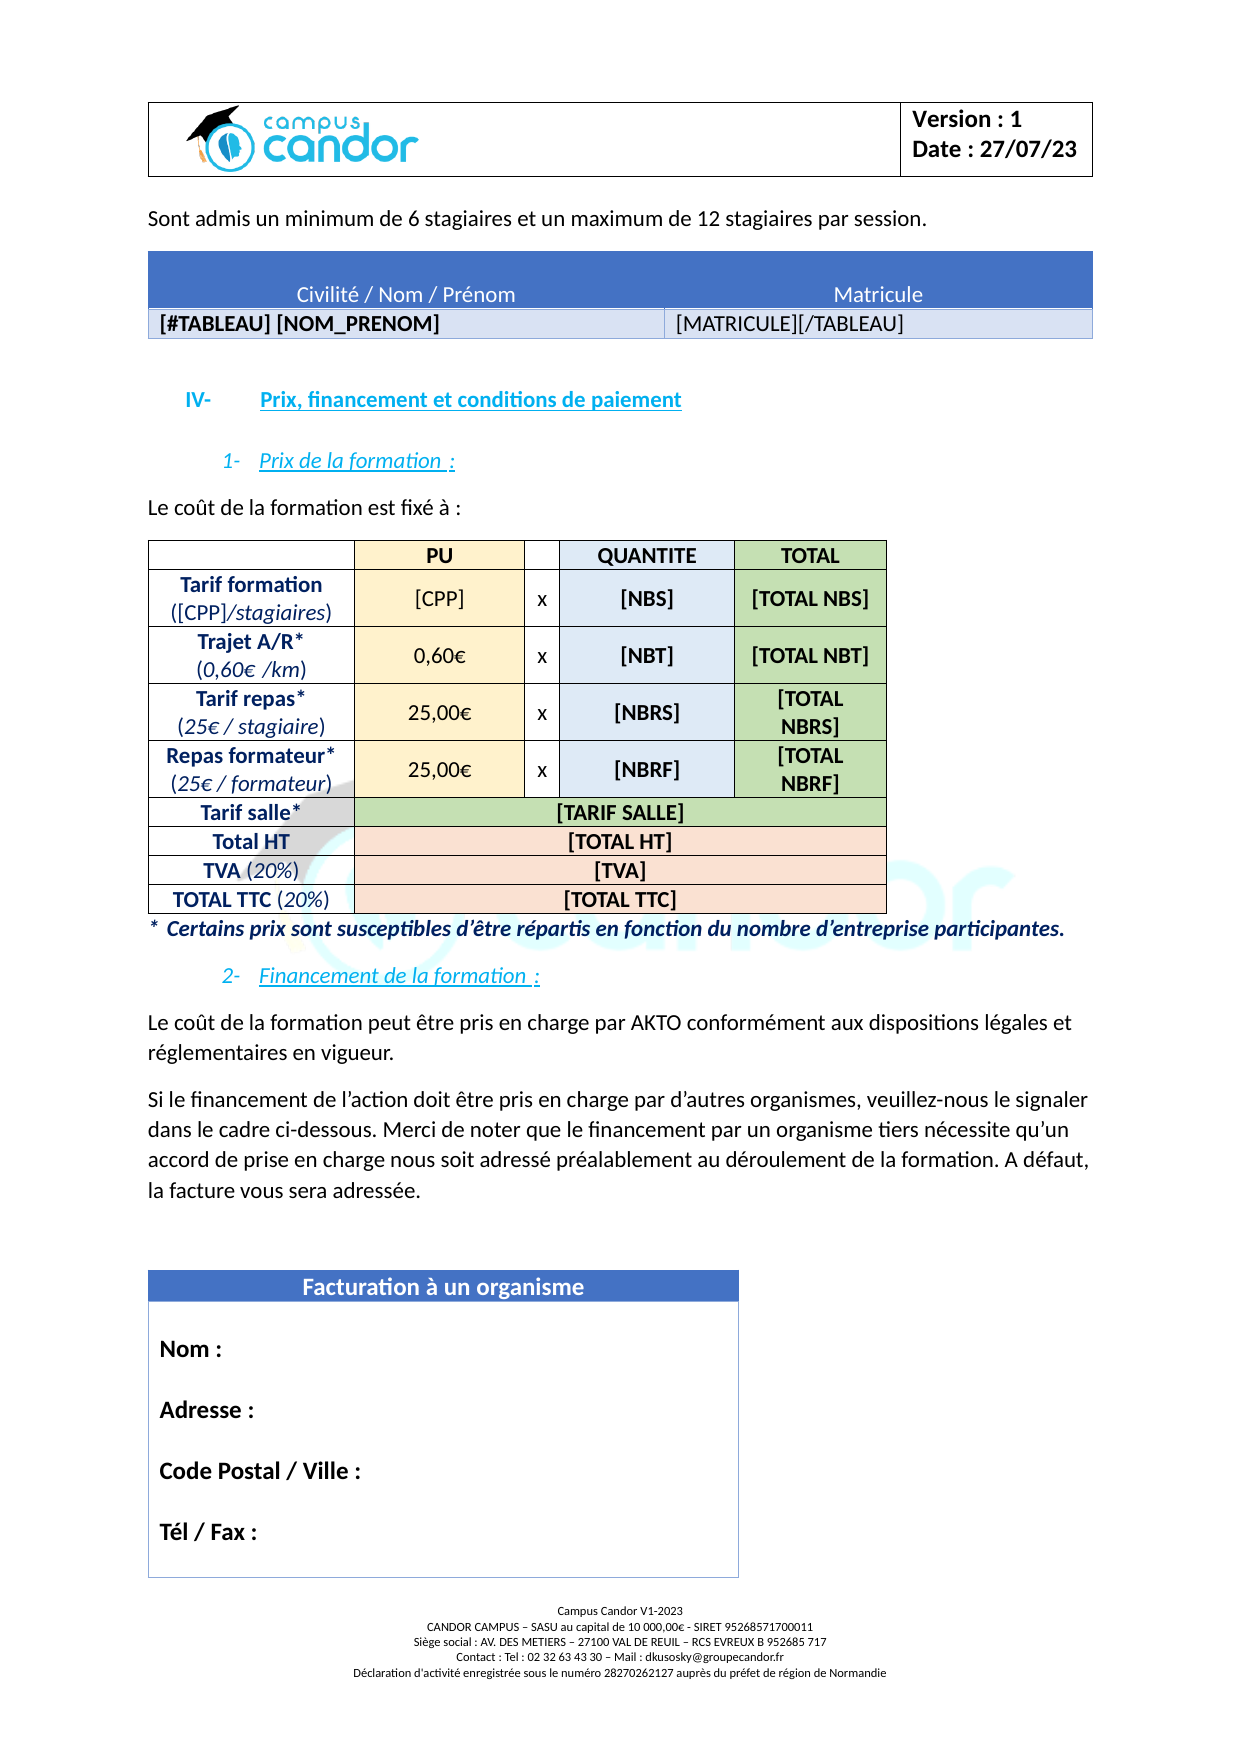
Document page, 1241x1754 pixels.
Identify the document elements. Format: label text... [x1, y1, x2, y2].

table_cell [NBS] [560, 570, 734, 626]
table_cell 25,00€ [355, 684, 524, 740]
table_cell [CPP] [355, 570, 524, 626]
table_cell [MATRICULE][/TABLEAU] [665, 310, 1092, 338]
table_cell [TOTAL HT] [355, 827, 886, 855]
table_cell TOTAL TTC (20%) [149, 885, 354, 913]
text Le coût de la formation est fixé à : [148, 493, 1093, 521]
table_header QUANTITE [560, 541, 734, 569]
table_cell x [525, 684, 559, 740]
table_cell 0,60€ [355, 627, 524, 683]
table_header Facturation à un organisme [149, 1271, 738, 1301]
table_cell 25,00€ [355, 741, 524, 797]
table_cell Tarif salle* [149, 798, 354, 826]
table_cell Repas formateur* (25€ / formateur) [149, 741, 354, 797]
text Le coût de la formation peut être pris en charge par AKTO conformément aux dispositions légales et réglementaires en vigueur. [148, 1008, 1093, 1066]
table_cell x [525, 570, 559, 626]
table_cell Total HT [149, 827, 354, 855]
table_header Matricule [665, 253, 1092, 308]
table_cell Tarif repas* (25€ / stagiaire) [149, 684, 354, 740]
table_cell TVA (20%) [149, 856, 354, 884]
table_header [525, 541, 559, 569]
table_cell [TOTAL NBT] [735, 627, 886, 683]
table_cell Tarif formation ([CPP]/stagiaires) [149, 570, 354, 626]
list Prix de la formation : [221, 446, 1093, 474]
table_cell x [525, 741, 559, 797]
table_cell [TOTAL NBRS] [735, 684, 886, 740]
table_header [149, 541, 354, 569]
table_header TOTAL [735, 541, 886, 569]
table_cell [#TABLEAU] [NOM_PRENOM] [149, 310, 664, 338]
table_cell [NBT] [560, 627, 734, 683]
picture [159, 102, 442, 176]
table_cell [TOTAL TTC] [355, 885, 886, 913]
table_cell Nom : Adresse : Code Postal / Ville : Tél / Fax : Mail : [149, 1302, 738, 1577]
table_cell [TOTAL NBS] [735, 570, 886, 626]
table_cell Trajet A/R* (0,60€ /km) [149, 627, 354, 683]
text * Certains prix sont susceptibles d’être répartis en fonction du nombre d’entreprise participantes. [148, 914, 1093, 942]
table_cell [NBRF] [560, 741, 734, 797]
table_cell [TOTAL NBRF] [735, 741, 886, 797]
list Financement de la formation : [221, 961, 1093, 989]
table_cell x [525, 627, 559, 683]
table_header PU [355, 541, 524, 569]
table_cell [TVA] [355, 856, 886, 884]
list Prix, financement et conditions de paiement [185, 386, 1093, 413]
text Si le financement de l’action doit être pris en charge par d’autres organismes, veuillez-nous le signaler dans le cadre ci-dessous. Merci de noter que le financement par un organisme tiers nécessite qu’un accord de prise en charge nous soit adressé préalablement au déroulement de la formation. A défaut, la facture vous sera adressée. [148, 1085, 1093, 1204]
table_cell [NBRS] [560, 684, 734, 740]
table_header Civilité / Nom / Prénom [149, 253, 664, 308]
text Sont admis un minimum de 6 stagiaires et un maximum de 12 stagiaires par session. [148, 204, 1093, 233]
table_cell [TARIF SALLE] [355, 798, 886, 826]
